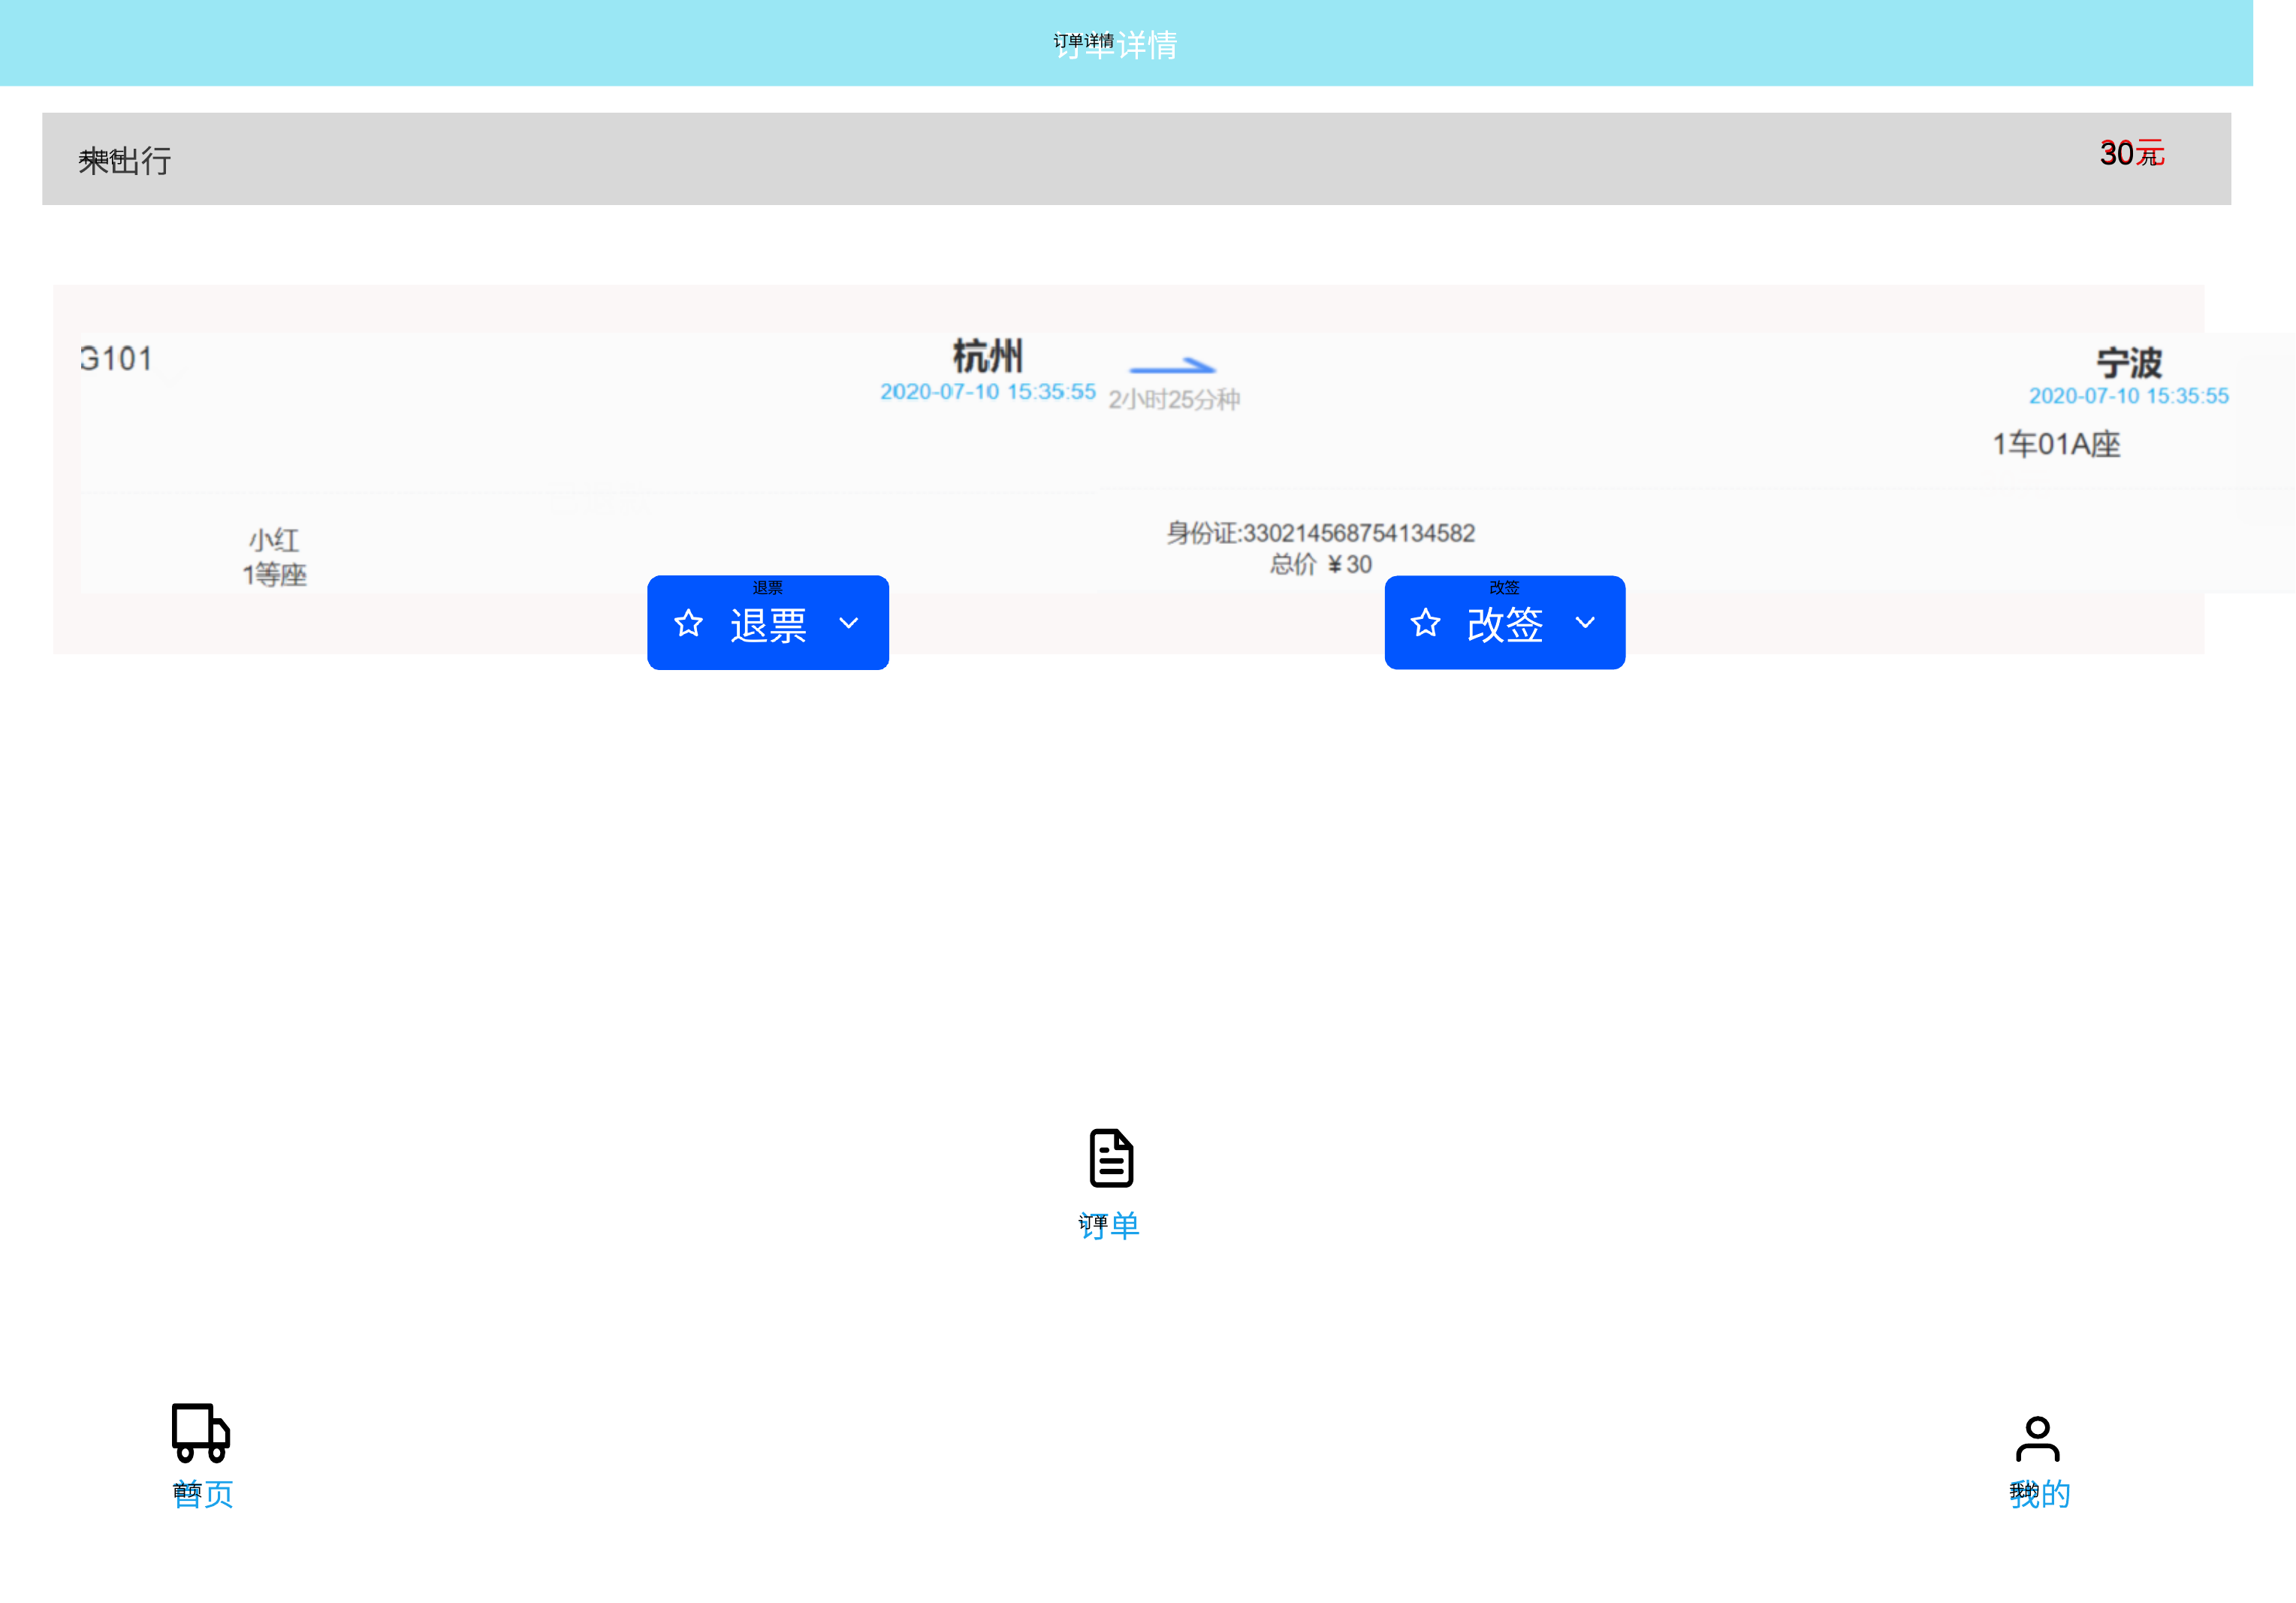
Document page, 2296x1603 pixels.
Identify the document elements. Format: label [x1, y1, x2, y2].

picture [1576, 617, 1595, 628]
picture [1410, 608, 1441, 636]
picture [81, 333, 2296, 670]
